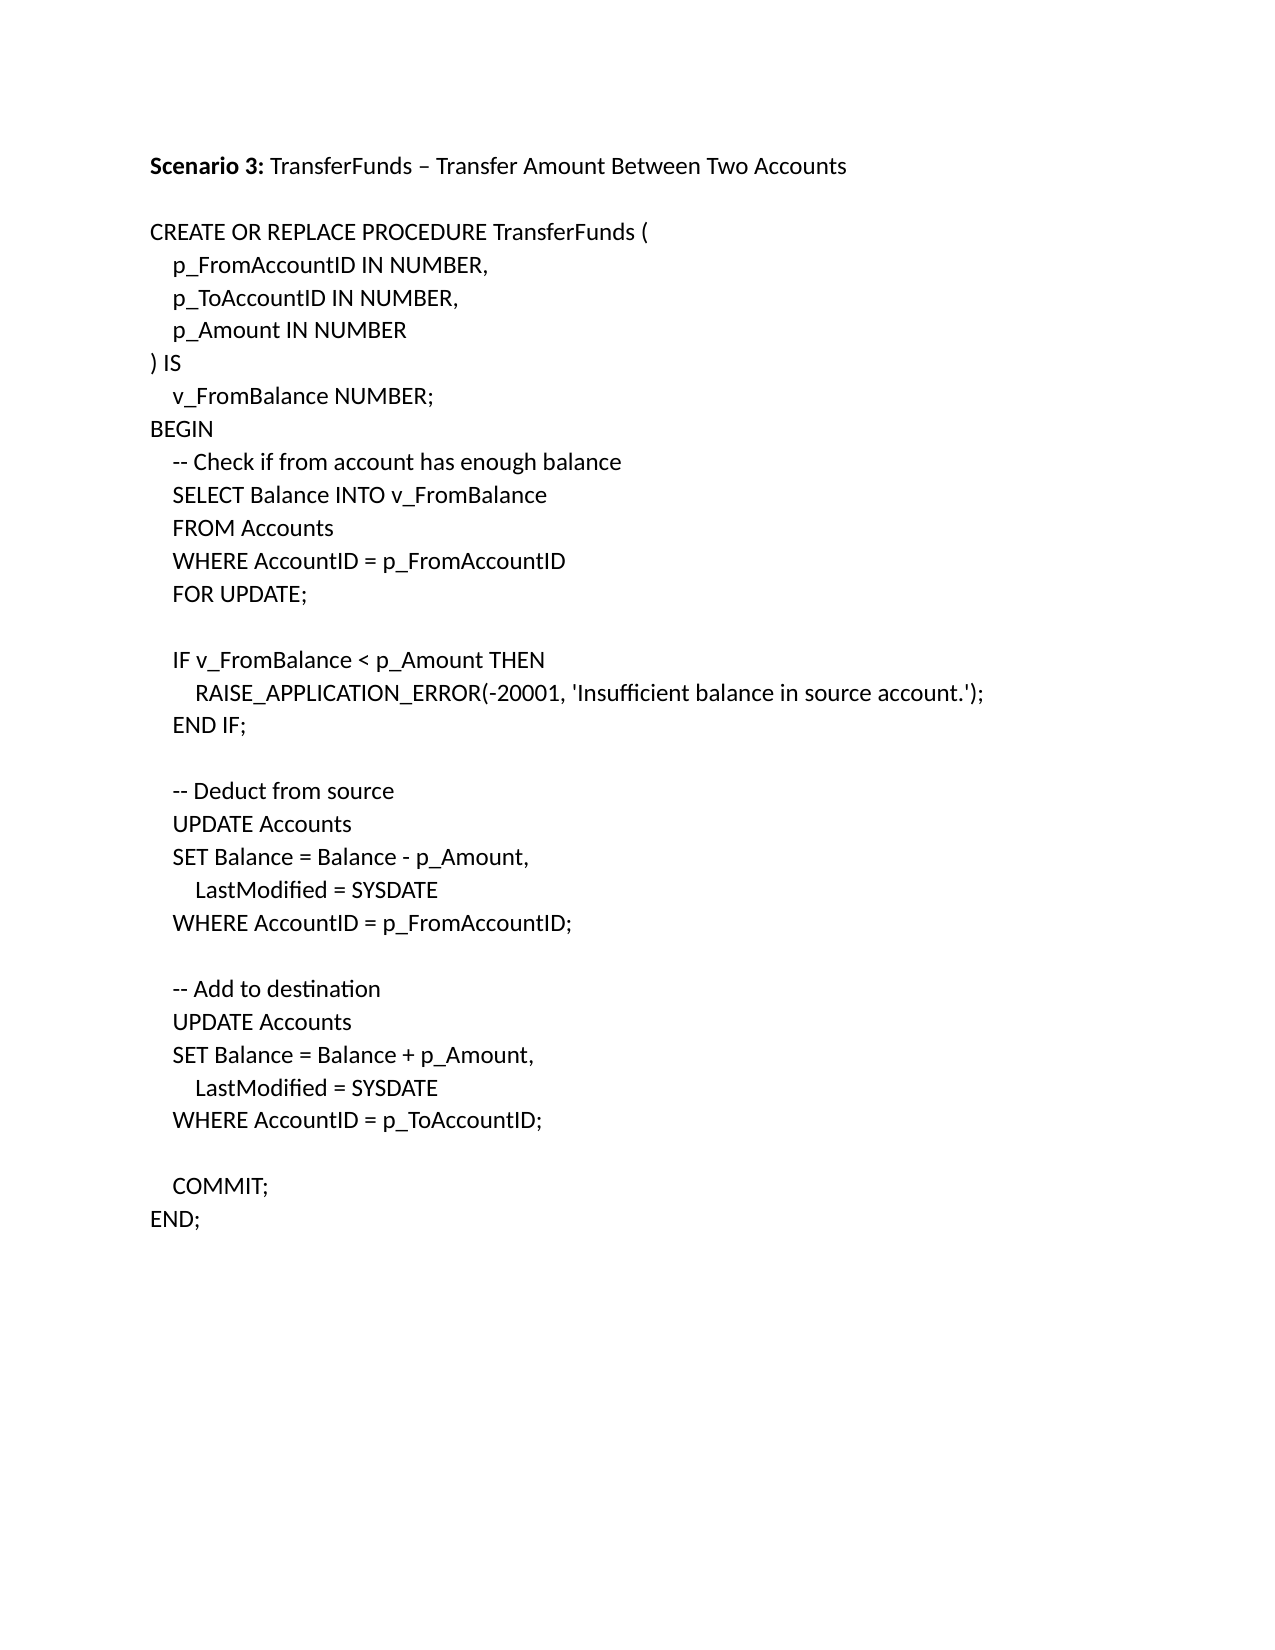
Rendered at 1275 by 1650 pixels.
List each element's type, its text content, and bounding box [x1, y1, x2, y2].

text END; [150, 1203, 1125, 1234]
text CREATE OR REPLACE PROCEDURE TransferFunds ( [150, 216, 1125, 246]
text Scenario 3: TransferFunds – Transfer Amount Between Two Accounts [150, 150, 1125, 181]
text -- Deduct from source [150, 775, 1125, 806]
text p_FromAccountID IN NUMBER, [150, 249, 1125, 279]
text -- Check if from account has enough balance [150, 446, 1125, 477]
text LastModified = SYSDATE [150, 1072, 1125, 1102]
text SET Balance = Balance + p_Amount, [150, 1039, 1125, 1069]
text p_ToAccountID IN NUMBER, [150, 282, 1125, 312]
text SELECT Balance INTO v_FromBalance [150, 479, 1125, 510]
text RAISE_APPLICATION_ERROR(-20001, 'Insufficient balance in source account.'); [150, 677, 1125, 707]
text p_Amount IN NUMBER [150, 314, 1125, 345]
text ) IS [150, 347, 1125, 378]
text LastModified = SYSDATE [150, 874, 1125, 905]
text WHERE AccountID = p_FromAccountID; [150, 907, 1125, 938]
text BEGIN [150, 413, 1125, 444]
text IF v_FromBalance < p_Amount THEN [150, 644, 1125, 674]
text SET Balance = Balance - p_Amount, [150, 841, 1125, 872]
text -- Add to destination [150, 973, 1125, 1003]
text FOR UPDATE; [150, 578, 1125, 608]
text UPDATE Accounts [150, 1006, 1125, 1036]
text v_FromBalance NUMBER; [150, 380, 1125, 411]
text END IF; [150, 709, 1125, 740]
text WHERE AccountID = p_FromAccountID [150, 545, 1125, 576]
text UPDATE Accounts [150, 808, 1125, 839]
text COMMIT; [150, 1170, 1125, 1201]
text WHERE AccountID = p_ToAccountID; [150, 1104, 1125, 1135]
text FROM Accounts [150, 512, 1125, 543]
